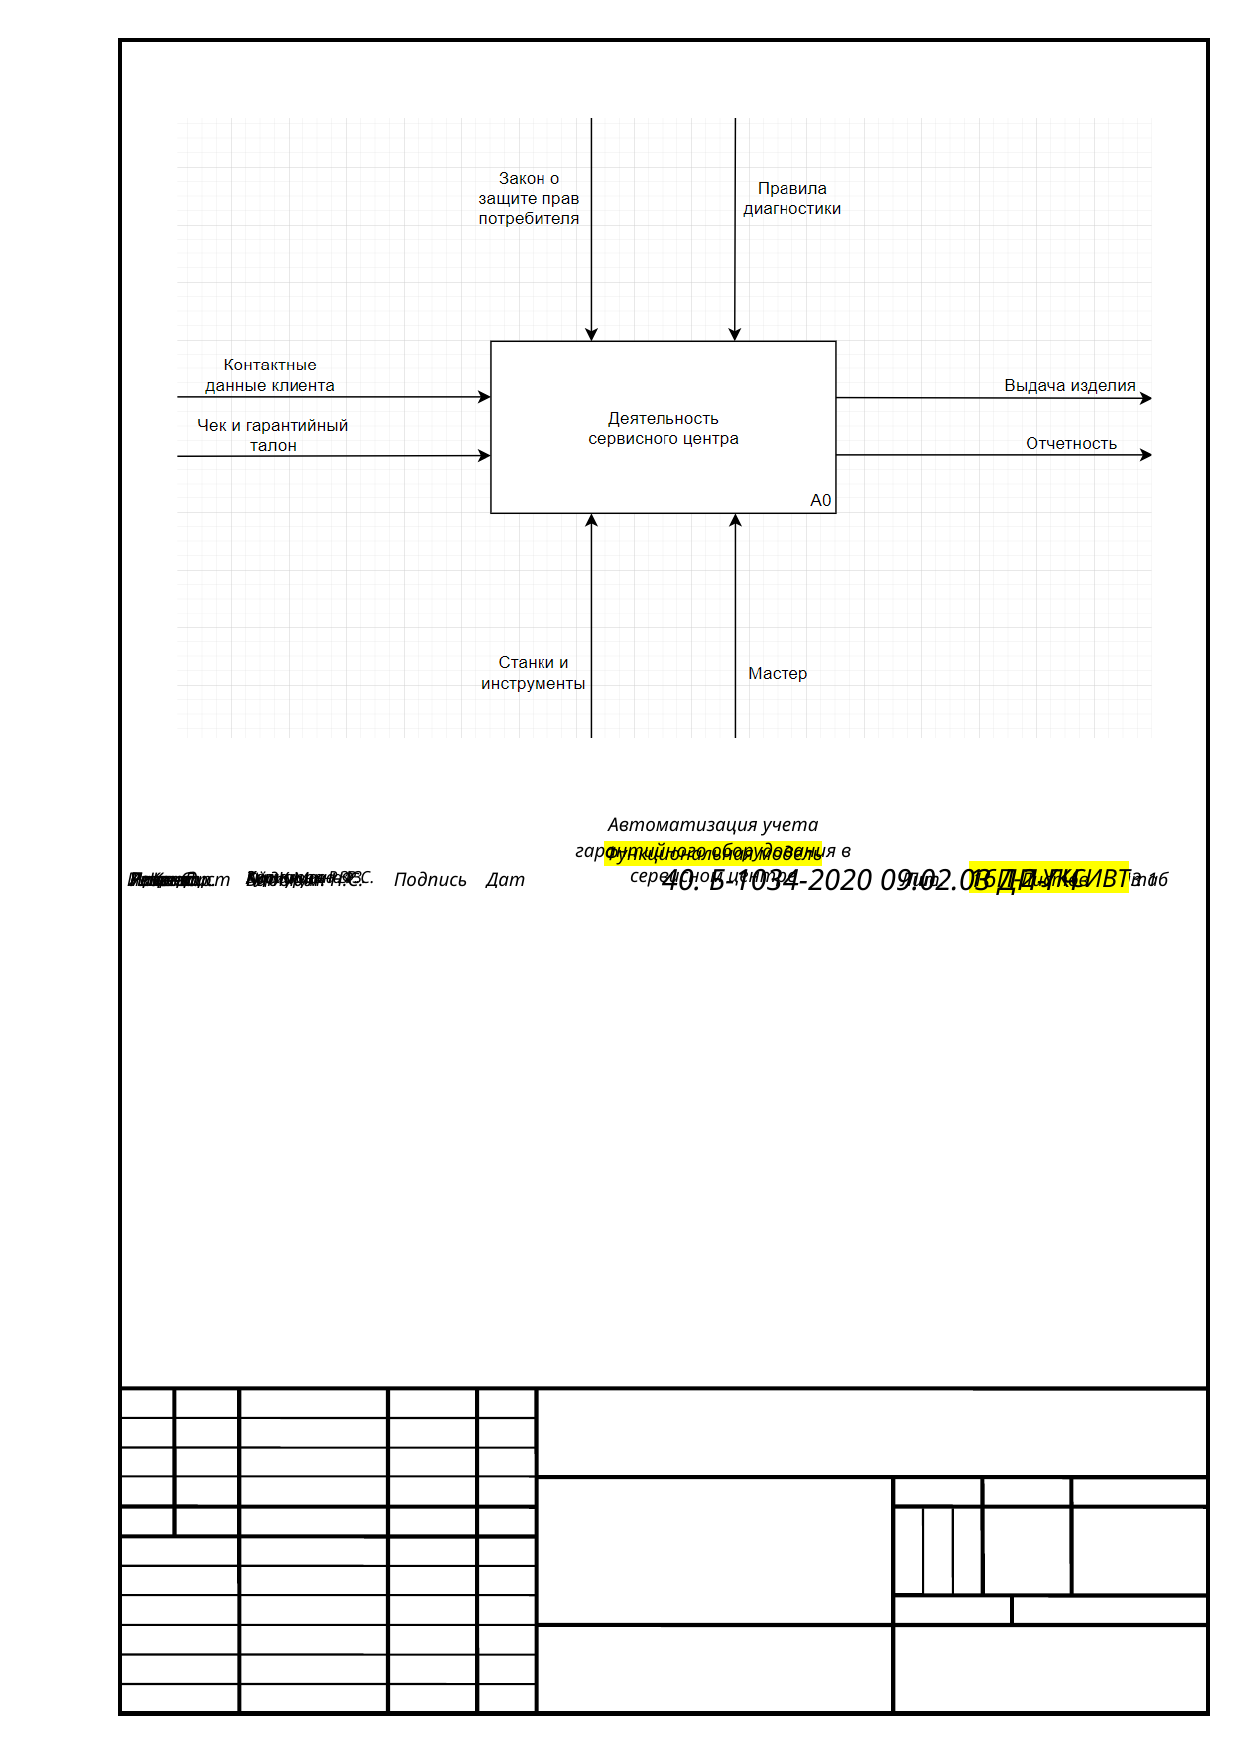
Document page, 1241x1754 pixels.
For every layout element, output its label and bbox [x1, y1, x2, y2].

picture [177, 118, 1152, 738]
